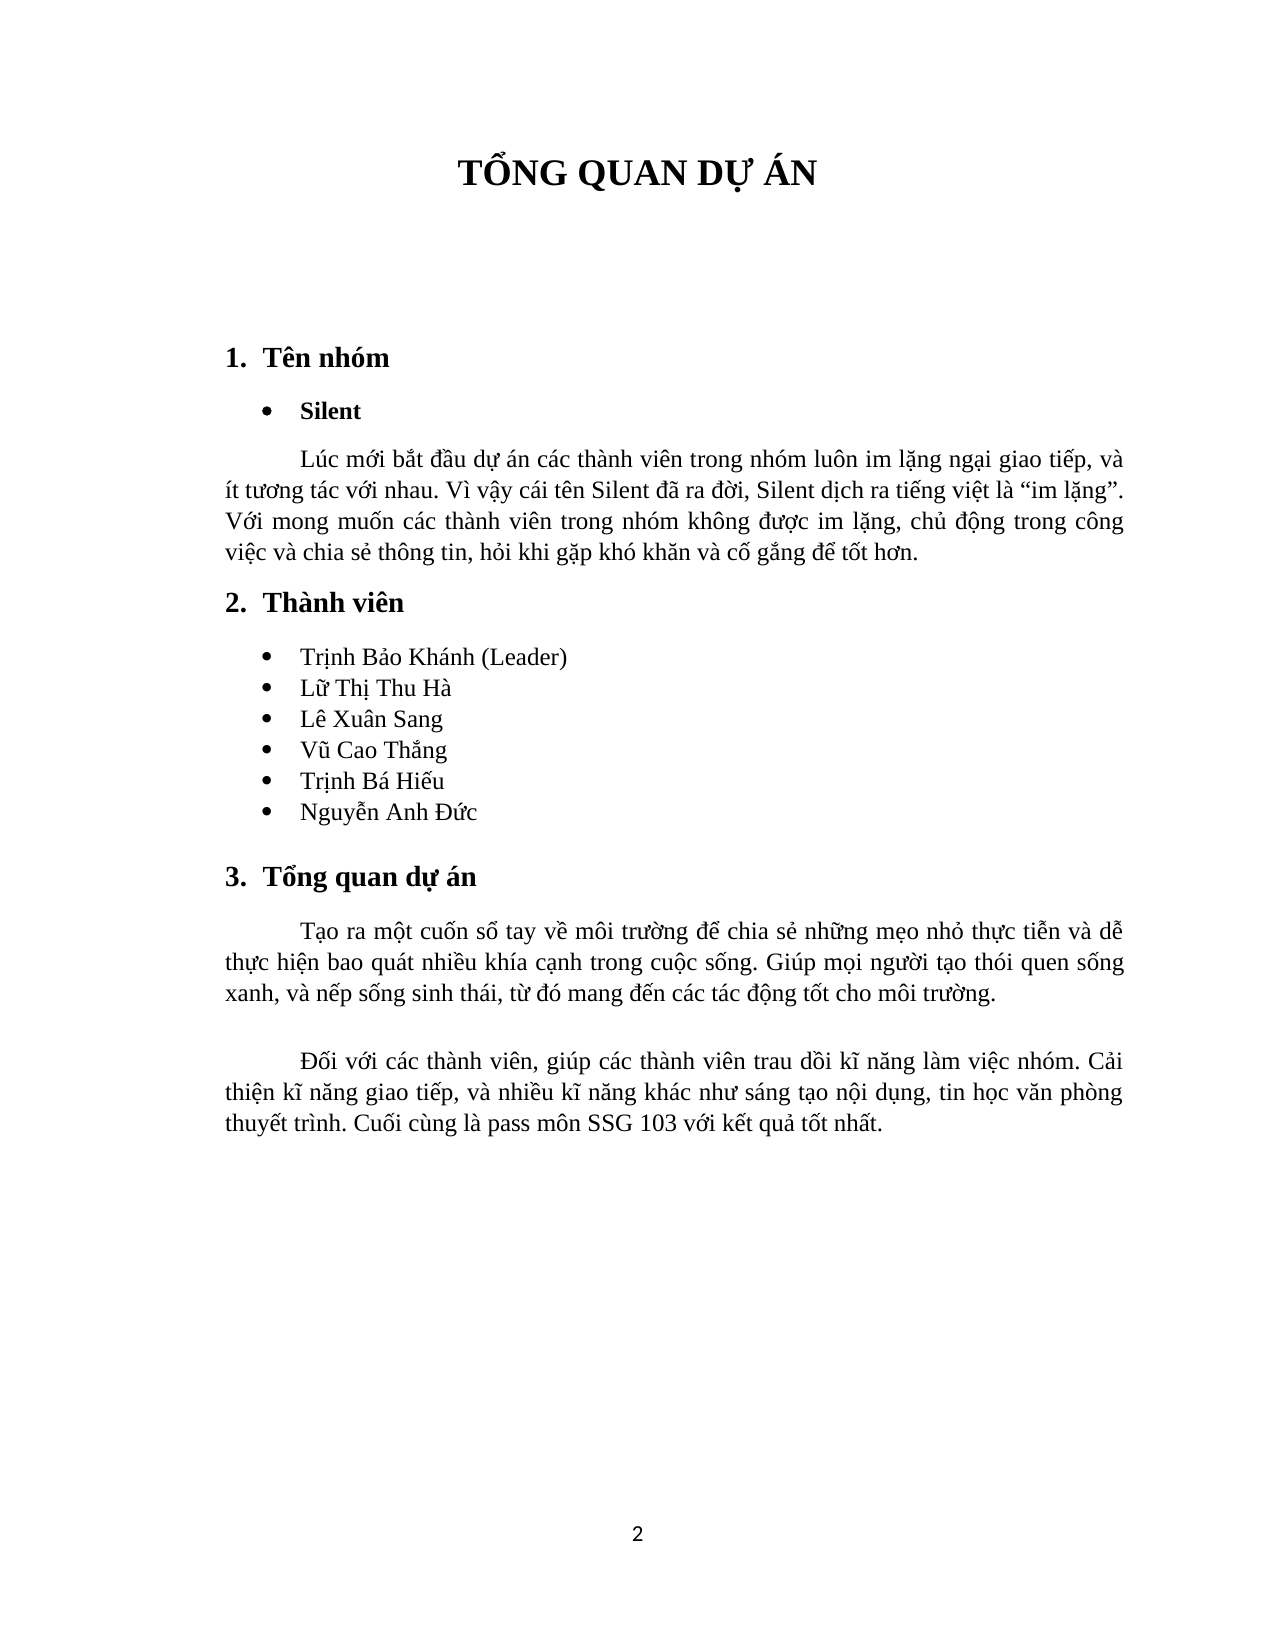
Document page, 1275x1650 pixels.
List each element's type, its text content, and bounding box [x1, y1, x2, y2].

list Tạo ra một cuốn sổ tay về môi trường để chia sẻ những mẹo nhỏ thực tiễn và dễ thực hiện bao quát nhiều khía cạnh trong cuộc sống. Giúp mọi người tạo thói quen sống xanh, và nếp sống sinh thái, từ đó mang đến các tác động tốt cho môi trường. [225, 916, 1125, 1007]
list Lê Xuân Sang [262, 704, 1125, 733]
list Trịnh Bá Hiếu [262, 766, 1125, 795]
list Thành viên [225, 585, 1125, 618]
list Silent [262, 396, 1125, 425]
list Lữ Thị Thu Hà [262, 673, 1125, 702]
list Tổng quan dự án [225, 859, 1125, 893]
list Trịnh Bảo Khánh (Leader) [262, 642, 1125, 671]
text Đối với các thành viên, giúp các thành viên trau dồi kĩ năng làm việc nhóm. Cải thiện kĩ năng giao tiếp, và nhiều kĩ năng khác như sáng tạo nội dụng, tin học văn phòng thuyết trình. Cuối cùng là pass môn SSG 103 với kết quả tốt nhất. [225, 1046, 1125, 1137]
list Tên nhóm [225, 340, 1125, 373]
text Lúc mới bắt đầu dự án các thành viên trong nhóm luôn im lặng ngại giao tiếp, và ít tương tác với nhau. Vì vậy cái tên Silent đã ra đời, Silent dịch ra tiếng việt là “im lặng”. Với mong muốn các thành viên trong nhóm không được im lặng, chủ động trong công việc và chia sẻ thông tin, hỏi khi gặp khó khăn và cố gắng để tốt hơn. [225, 444, 1125, 566]
text TỔNG QUAN DỰ ÁN [150, 150, 1125, 193]
list Nguyễn Anh Đức [262, 797, 1125, 826]
list Vũ Cao Thắng [262, 735, 1125, 764]
